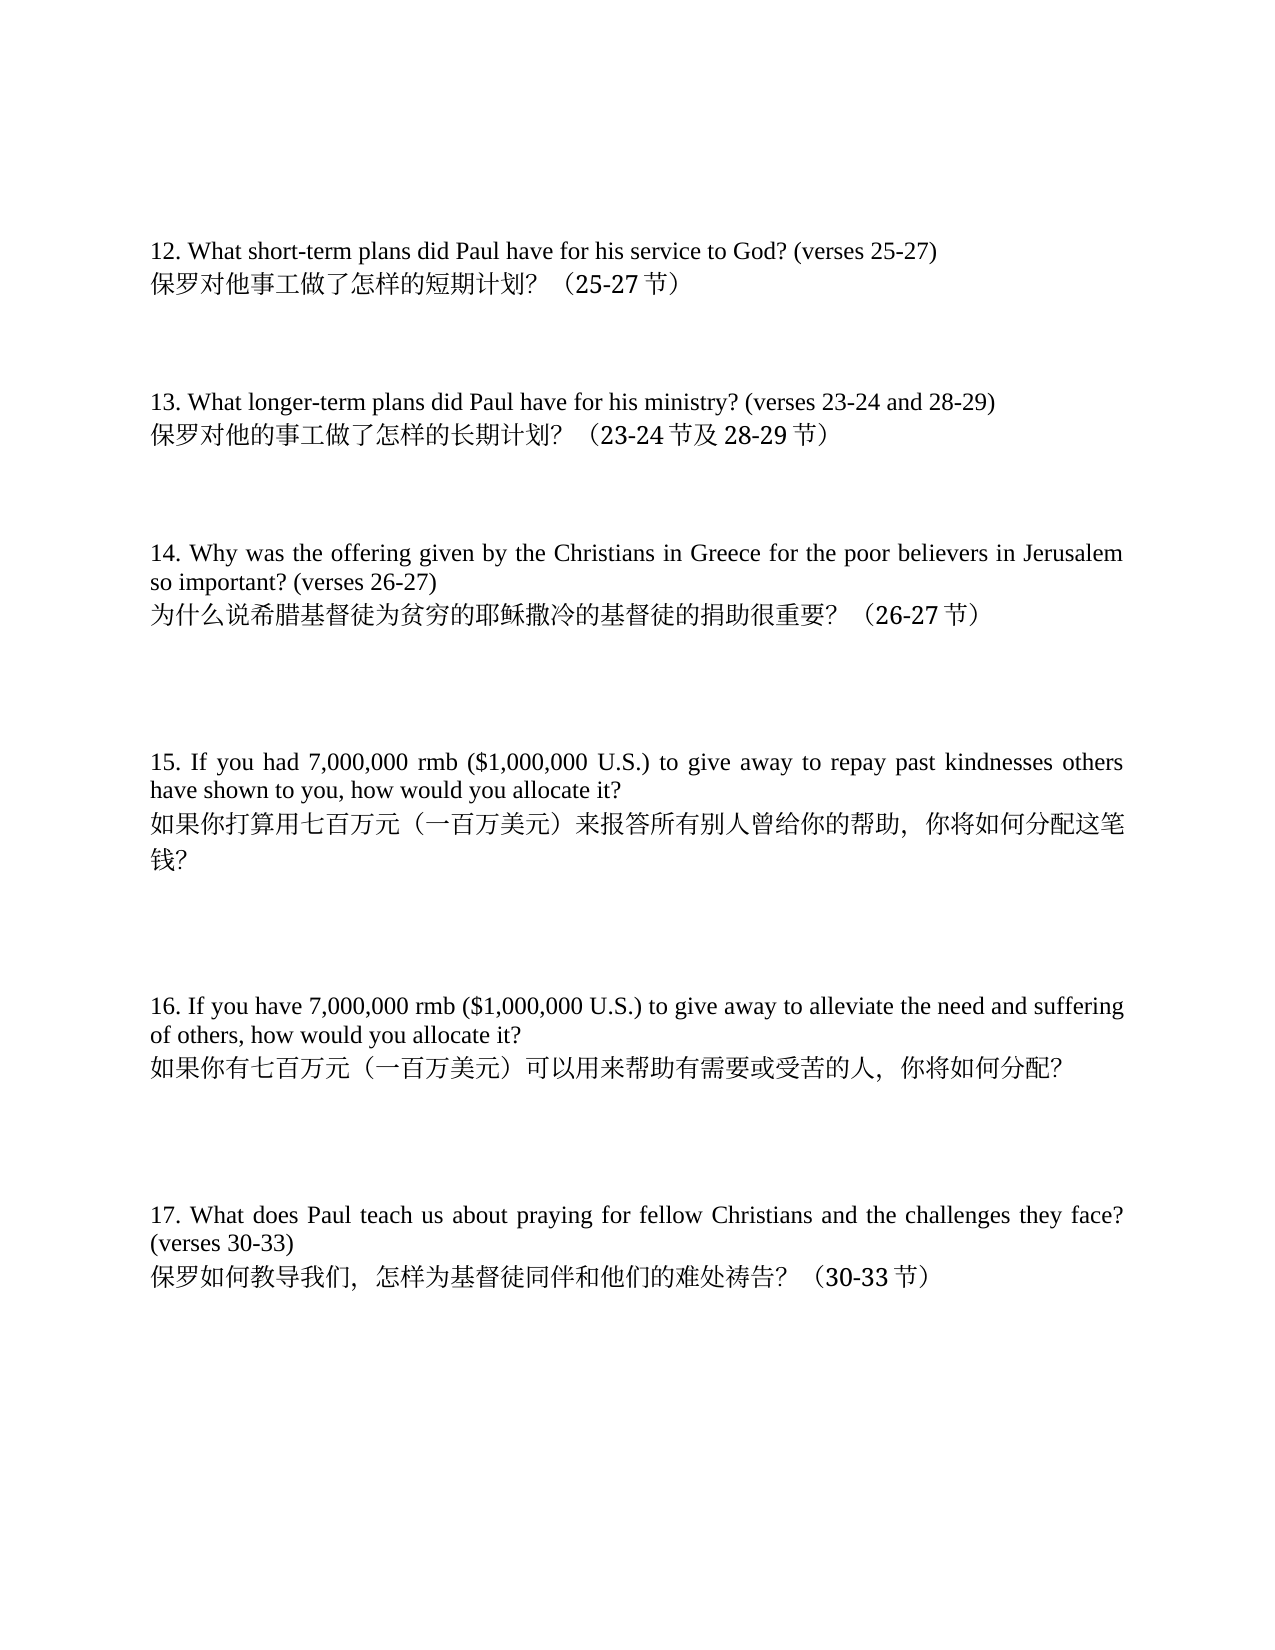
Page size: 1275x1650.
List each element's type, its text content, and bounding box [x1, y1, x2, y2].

text 16. If you have 7,000,000 rmb ($1,000,000 U.S.) to give away to alleviate the need and suffering of others, how would you allocate it? [150, 991, 1125, 1049]
text 15. If you had 7,000,000 rmb ($1,000,000 U.S.) to give away to repay past kindnesses others have shown to you, how would you allocate it? [150, 747, 1125, 804]
text 如果你打算用七百万元（一百万美元）来报答所有别人曾给你的帮助，你将如何分配这笔钱？ [150, 804, 1125, 876]
text 12. What short-term plans did Paul have for his service to God? (verses 25-27) [150, 236, 1125, 265]
text 14. Why was the offering given by the Christians in Greece for the poor believers in Jerusalem so important? (verses 26-27) [150, 538, 1125, 596]
text 17. What does Paul teach us about praying for fellow Christians and the challenges they face? (verses 30-33) [150, 1200, 1125, 1257]
text 保罗如何教导我们，怎样为基督徒同伴和他们的难处祷告？（30-33节） [150, 1257, 1125, 1293]
text 如果你有七百万元（一百万美元）可以用来帮助有需要或受苦的人，你将如何分配？ [150, 1049, 1125, 1085]
text 保罗对他的事工做了怎样的长期计划？（23-24节及28-29节） [150, 416, 1125, 452]
text 为什么说希腊基督徒为贫穷的耶稣撒冷的基督徒的捐助很重要？（26-27节） [150, 596, 1125, 632]
text 13. What longer-term plans did Paul have for his ministry? (verses 23-24 and 28-29) [150, 387, 1125, 416]
text 保罗对他事工做了怎样的短期计划？（25-27节） [150, 265, 1125, 301]
